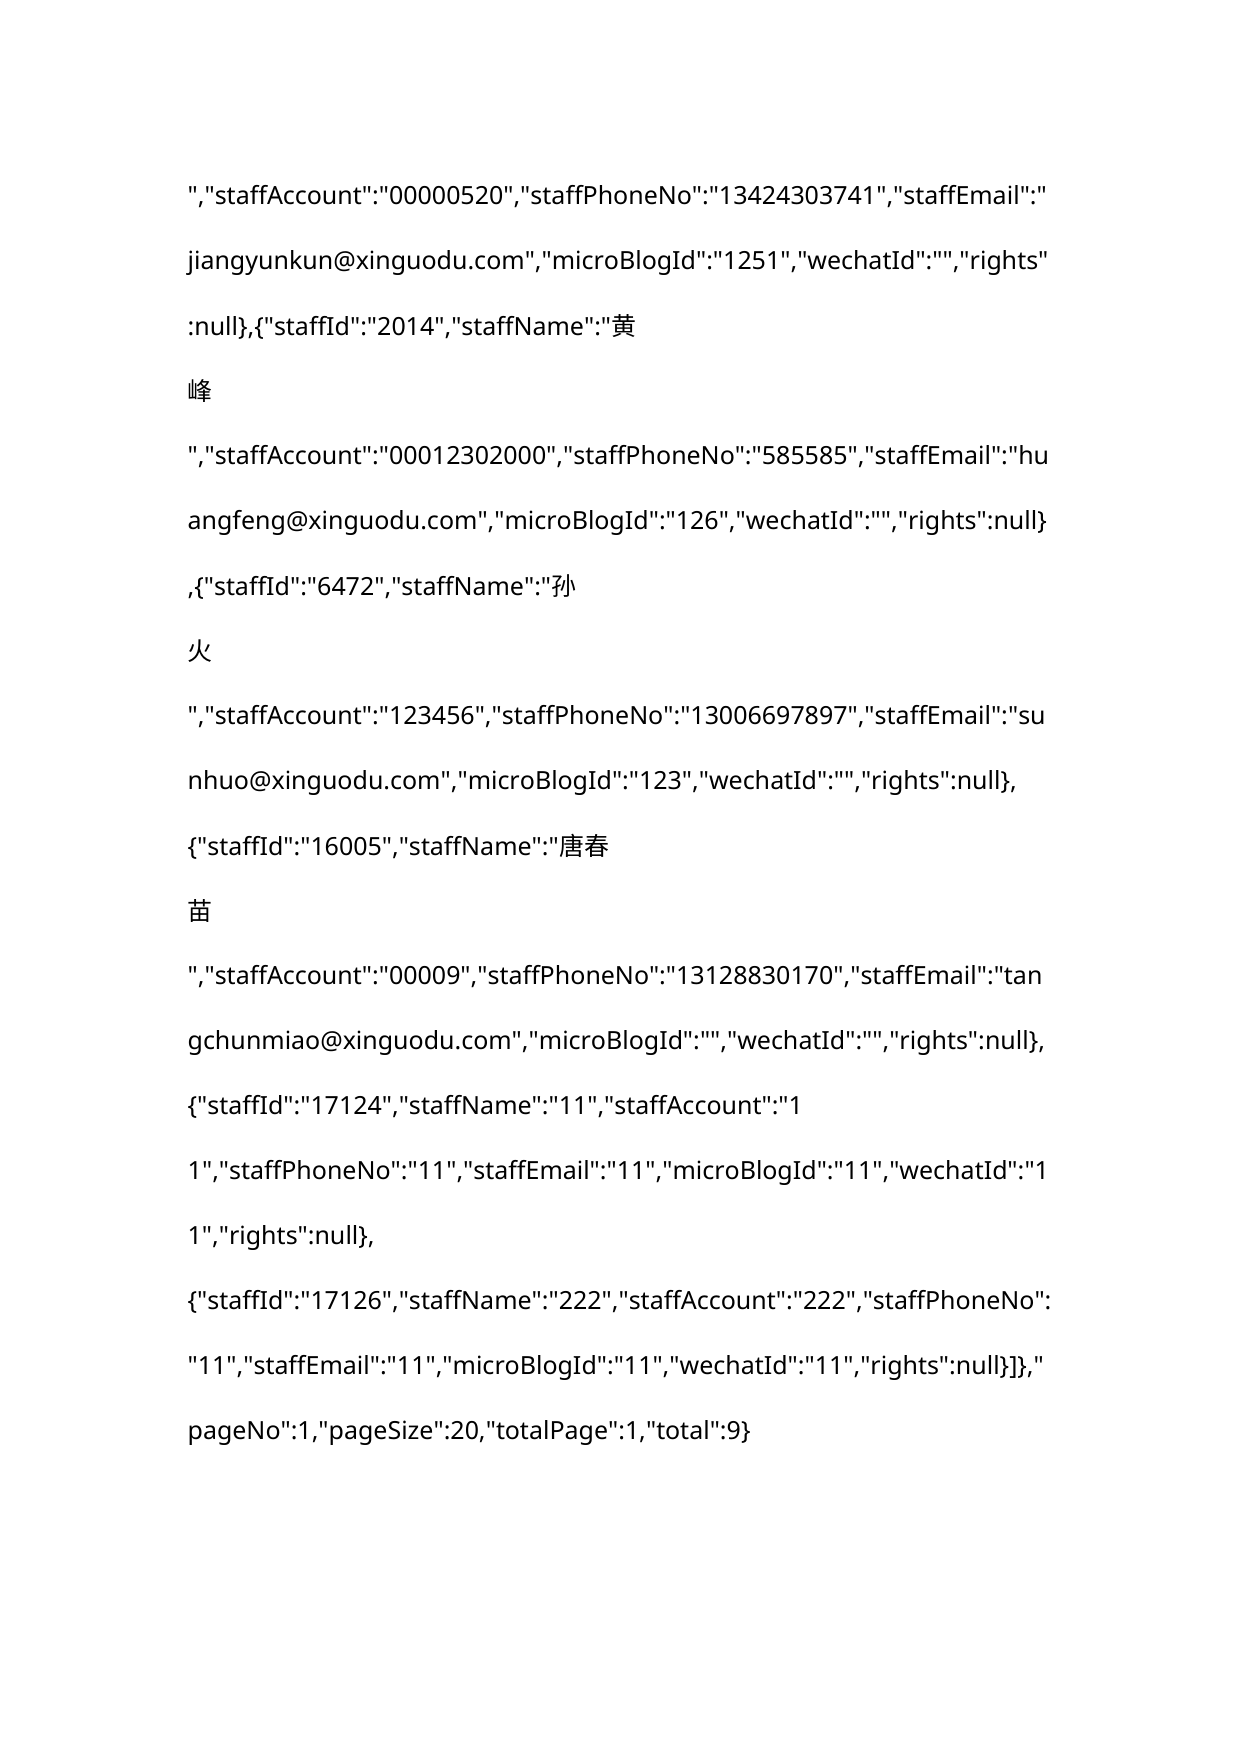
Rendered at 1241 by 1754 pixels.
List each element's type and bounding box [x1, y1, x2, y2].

text [187, 162, 1053, 1462]
